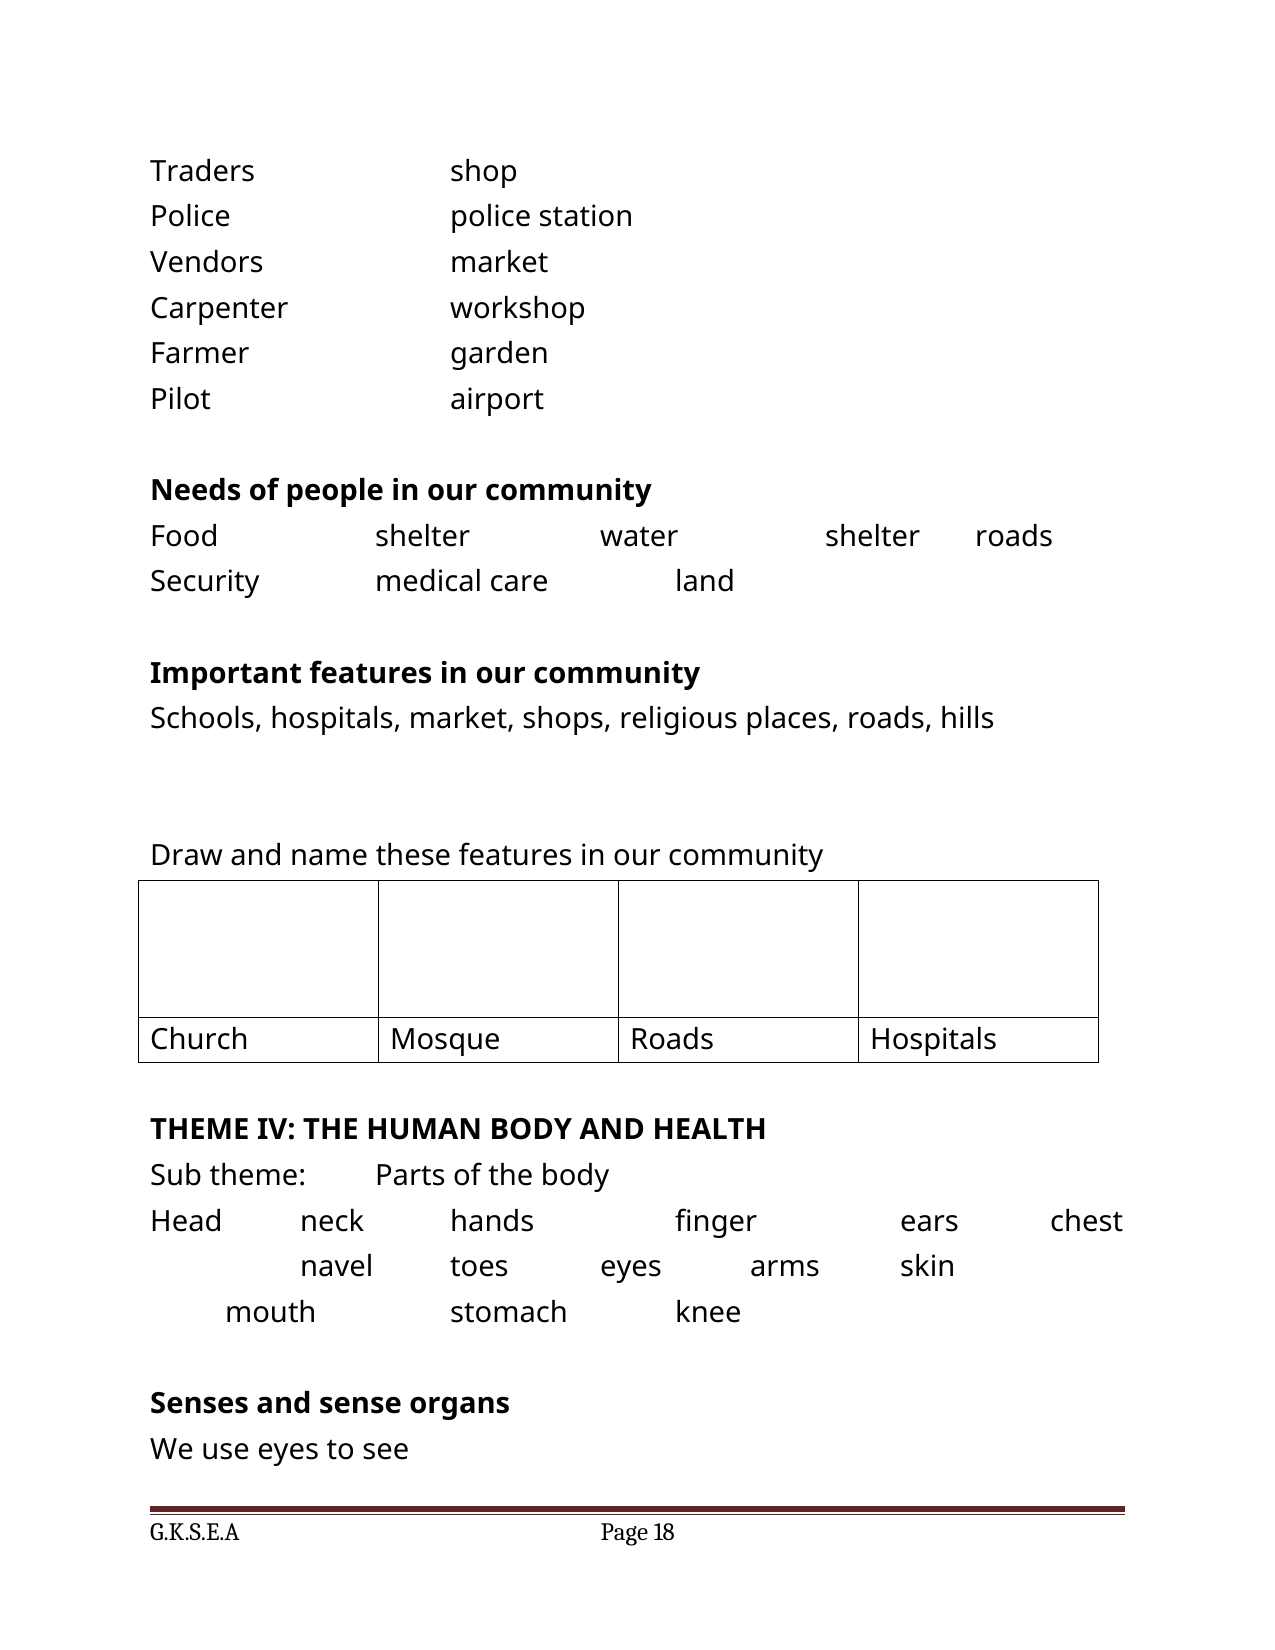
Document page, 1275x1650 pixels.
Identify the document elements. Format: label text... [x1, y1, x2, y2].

text Security medical care land [150, 561, 1125, 600]
table_header [379, 881, 618, 1017]
table_cell Hospitals [859, 1018, 1098, 1062]
text Police police station [150, 196, 1125, 235]
text Head neck hands finger ears chest navel toes eyes arms skin mouth stomach knee [150, 1200, 1125, 1331]
text We use eyes to see [150, 1428, 1125, 1468]
table_header [619, 881, 858, 1017]
table_cell Church [139, 1018, 378, 1062]
table_cell Roads [619, 1018, 858, 1062]
text Needs of people in our community [150, 469, 1125, 509]
text Pilot airport [150, 378, 1125, 418]
text Important features in our community [150, 652, 1125, 692]
text Traders shop [150, 150, 1125, 190]
text Vendors market [150, 241, 1125, 281]
table_cell Mosque [379, 1018, 618, 1062]
table_header [859, 881, 1098, 1017]
table_header [139, 881, 378, 1017]
text Food shelter water shelter roads [150, 515, 1125, 555]
text Draw and name these features in our community [150, 834, 1125, 874]
text THEME IV: THE HUMAN BODY AND HEALTH [150, 1109, 1125, 1148]
text Sub theme: Parts of the body [150, 1154, 1125, 1194]
text Senses and sense organs [150, 1382, 1125, 1422]
text Schools, hospitals, market, shops, religious places, roads, hills [150, 697, 1125, 737]
text Carpenter workshop [150, 287, 1125, 327]
text Farmer garden [150, 332, 1125, 372]
